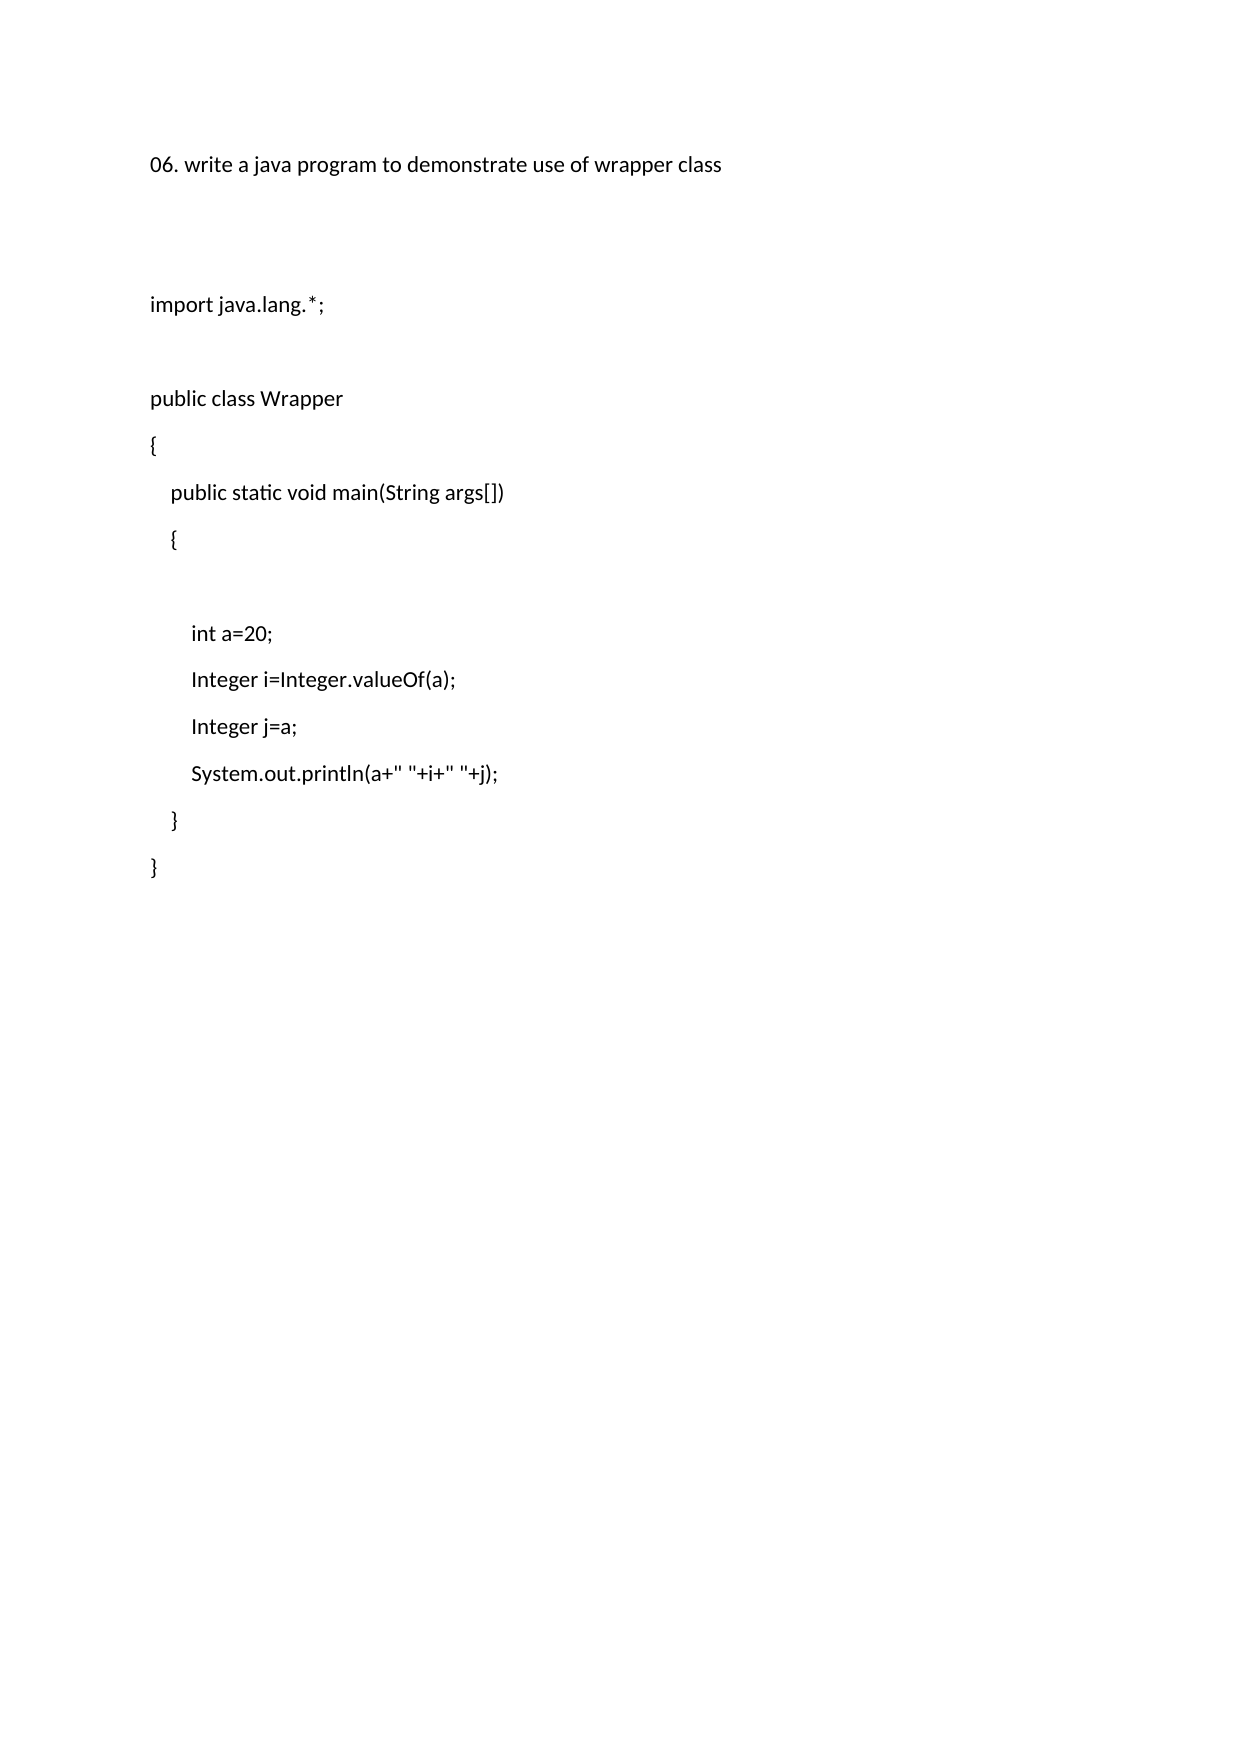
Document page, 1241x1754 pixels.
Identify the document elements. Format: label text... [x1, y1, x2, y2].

text public static void main(String args[]) [150, 478, 1090, 506]
text } [150, 853, 1090, 881]
text public class Wrapper [150, 384, 1090, 412]
text int a=20; [150, 619, 1090, 647]
text import java.lang.*; [150, 291, 1090, 319]
text 06. write a java program to demonstrate use of wrapper class [150, 150, 1090, 178]
text } [150, 806, 1090, 834]
text System.out.println(a+" "+i+" "+j); [150, 759, 1090, 787]
text Integer i=Integer.valueOf(a); [150, 666, 1090, 694]
text { [150, 431, 1090, 459]
text { [150, 525, 1090, 553]
text Integer j=a; [150, 712, 1090, 741]
